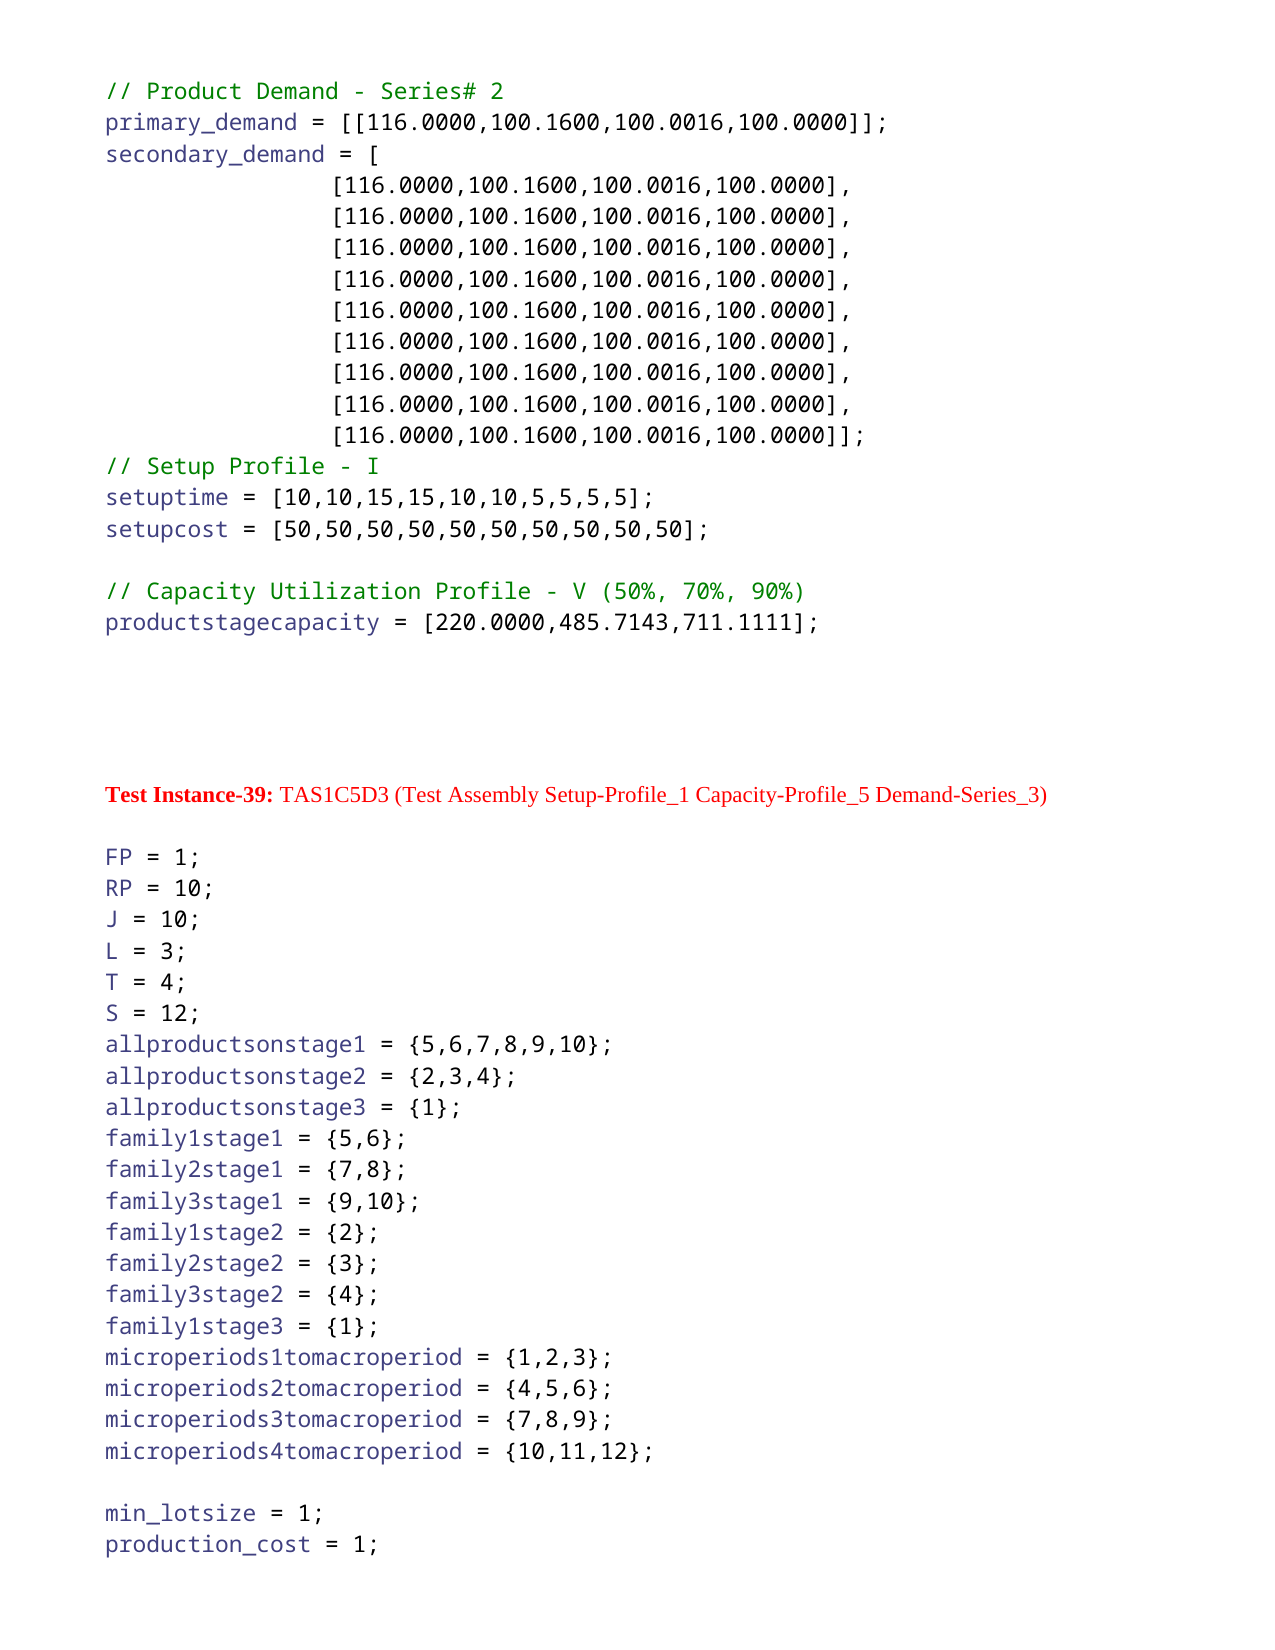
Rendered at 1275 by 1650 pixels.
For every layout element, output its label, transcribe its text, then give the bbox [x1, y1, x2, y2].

text allproductsonstage2 = {2,3,4}; [105, 1059, 1170, 1091]
text primary_demand = [[116.0000,100.1600,100.0016,100.0000]]; [105, 106, 1170, 137]
text microperiods1tomacroperiod = {1,2,3}; [105, 1341, 1170, 1372]
text setuptime = [10,10,15,15,10,10,5,5,5,5]; [105, 481, 1170, 512]
text family2stage2 = {3}; [105, 1247, 1170, 1278]
text [116.0000,100.1600,100.0016,100.0000], [105, 325, 1170, 356]
text [116.0000,100.1600,100.0016,100.0000], [105, 231, 1170, 262]
text [116.0000,100.1600,100.0016,100.0000], [105, 262, 1170, 294]
text family2stage1 = {7,8}; [105, 1153, 1170, 1184]
text // Capacity Utilization Profile - V (50%, 70%, 90%) [105, 575, 1170, 606]
text [116.0000,100.1600,100.0016,100.0000], [105, 294, 1170, 325]
text min_lotsize = 1; [105, 1497, 1170, 1528]
text FP = 1; [105, 841, 1170, 872]
text [116.0000,100.1600,100.0016,100.0000], [105, 169, 1170, 200]
text L = 3; [105, 934, 1170, 966]
text allproductsonstage3 = {1}; [105, 1091, 1170, 1122]
text microperiods2tomacroperiod = {4,5,6}; [105, 1372, 1170, 1403]
text Test Instance-39: TAS1C5D3 (Test Assembly Setup-Profile_1 Capacity-Profile_5 Demand-Series_3) [105, 781, 1170, 807]
text family1stage3 = {1}; [105, 1309, 1170, 1341]
text // Product Demand - Series# 2 [105, 75, 1170, 106]
text production_cost = 1; [105, 1528, 1170, 1559]
text family3stage1 = {9,10}; [105, 1184, 1170, 1216]
text productstagecapacity = [220.0000,485.7143,711.1111]; [105, 606, 1170, 637]
text S = 12; [105, 997, 1170, 1028]
text allproductsonstage1 = {5,6,7,8,9,10}; [105, 1028, 1170, 1059]
text family1stage2 = {2}; [105, 1216, 1170, 1247]
text family1stage1 = {5,6}; [105, 1122, 1170, 1153]
text secondary_demand = [ [105, 137, 1170, 169]
text RP = 10; [105, 872, 1170, 903]
text [116.0000,100.1600,100.0016,100.0000], [105, 200, 1170, 231]
text microperiods3tomacroperiod = {7,8,9}; [105, 1403, 1170, 1434]
text family3stage2 = {4}; [105, 1278, 1170, 1309]
text J = 10; [105, 903, 1170, 934]
text // Setup Profile - I [105, 450, 1170, 481]
text [116.0000,100.1600,100.0016,100.0000], [105, 387, 1170, 419]
text T = 4; [105, 966, 1170, 997]
text setupcost = [50,50,50,50,50,50,50,50,50,50]; [105, 512, 1170, 544]
text [116.0000,100.1600,100.0016,100.0000], [105, 356, 1170, 387]
text [116.0000,100.1600,100.0016,100.0000]]; [105, 419, 1170, 450]
text microperiods4tomacroperiod = {10,11,12}; [105, 1434, 1170, 1466]
